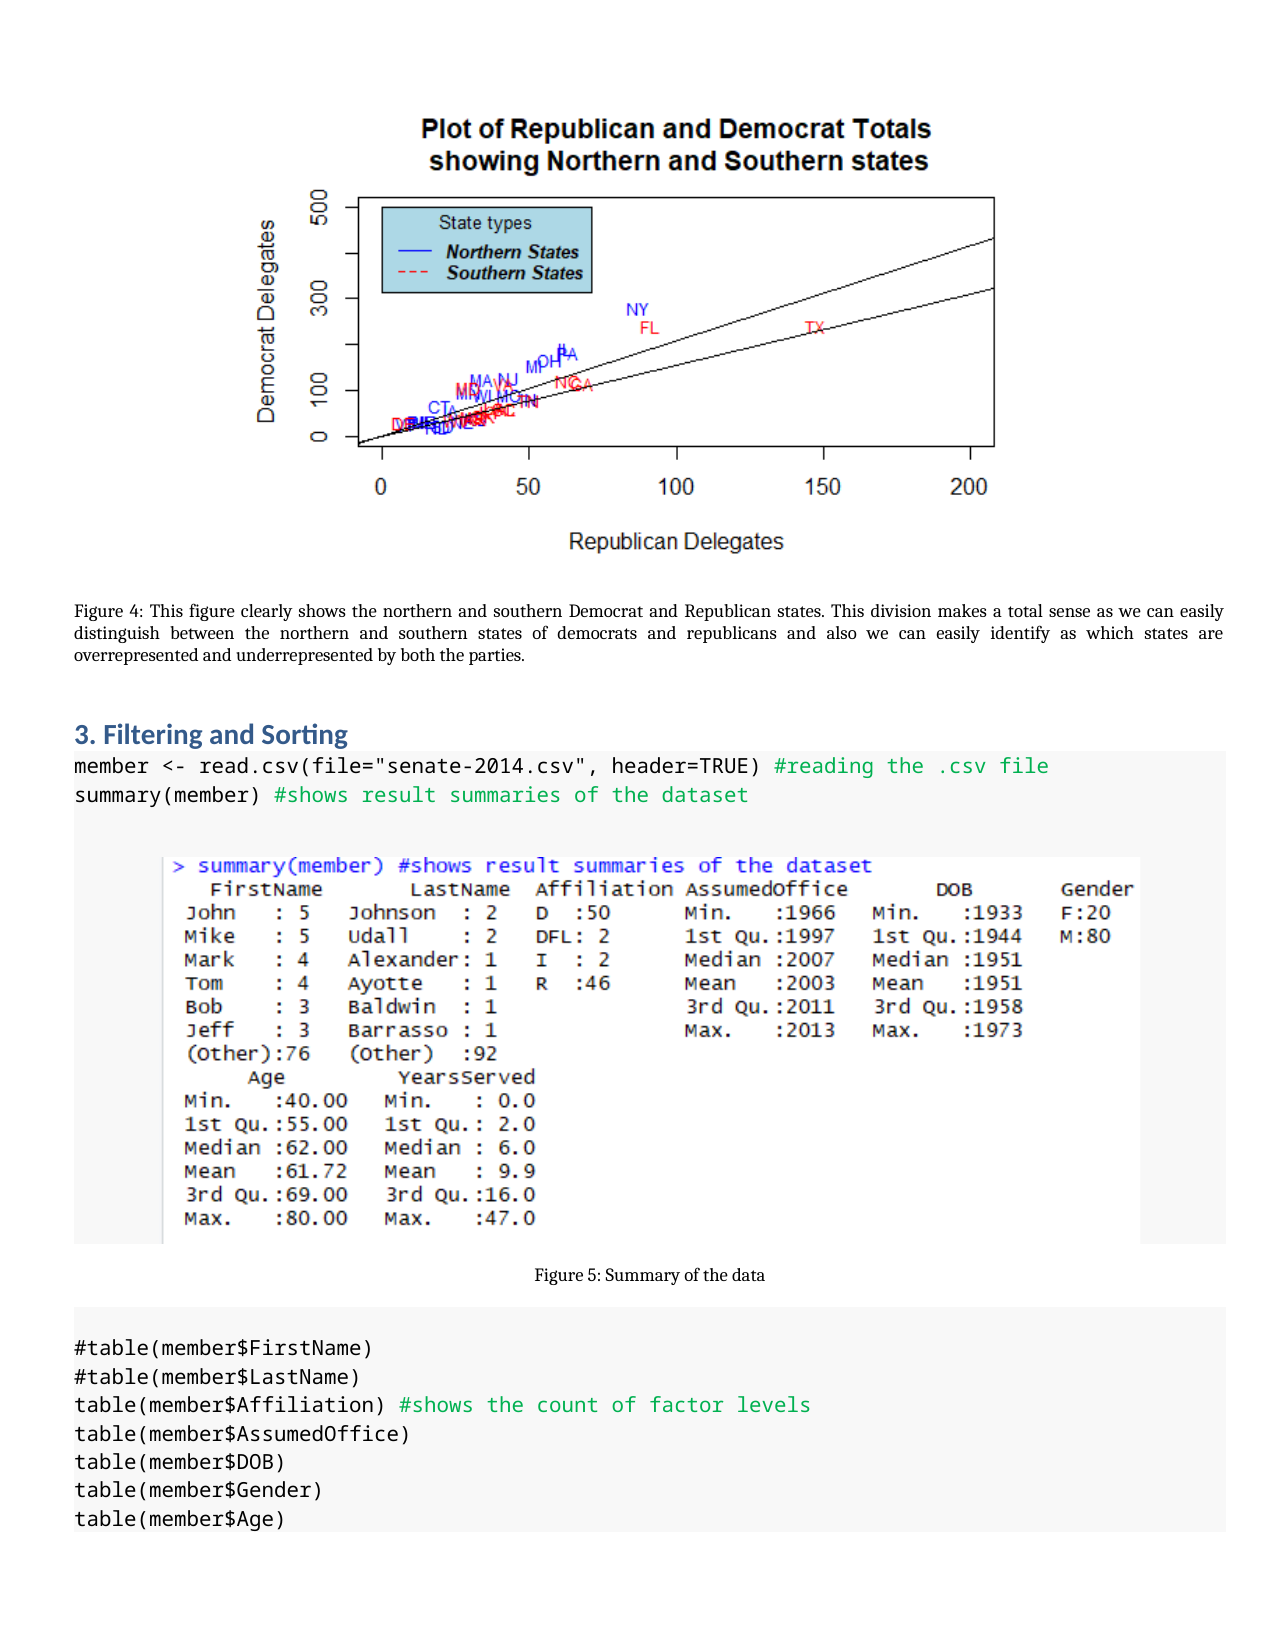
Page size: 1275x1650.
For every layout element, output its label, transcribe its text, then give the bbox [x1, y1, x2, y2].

text Figure 5: Summary of the data [74, 1264, 1226, 1286]
text member <- read.csv(file="senate-2014.csv", header=TRUE) #reading the .csv file summary(member) #shows result summaries of the dataset [74, 751, 1226, 837]
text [74, 1307, 1226, 1532]
subtitle 3. Filtering and Sorting [74, 716, 1226, 751]
text Figure 4: This figure clearly shows the northern and southern Democrat and Republican states. This division makes a total sense as we can easily distinguish between the northern and southern states of democrats and republicans and also we can easily identify as which states are overrepresented and underrepresented by both the parties. [74, 601, 1226, 666]
picture [159, 857, 1141, 1244]
picture [249, 88, 1050, 583]
